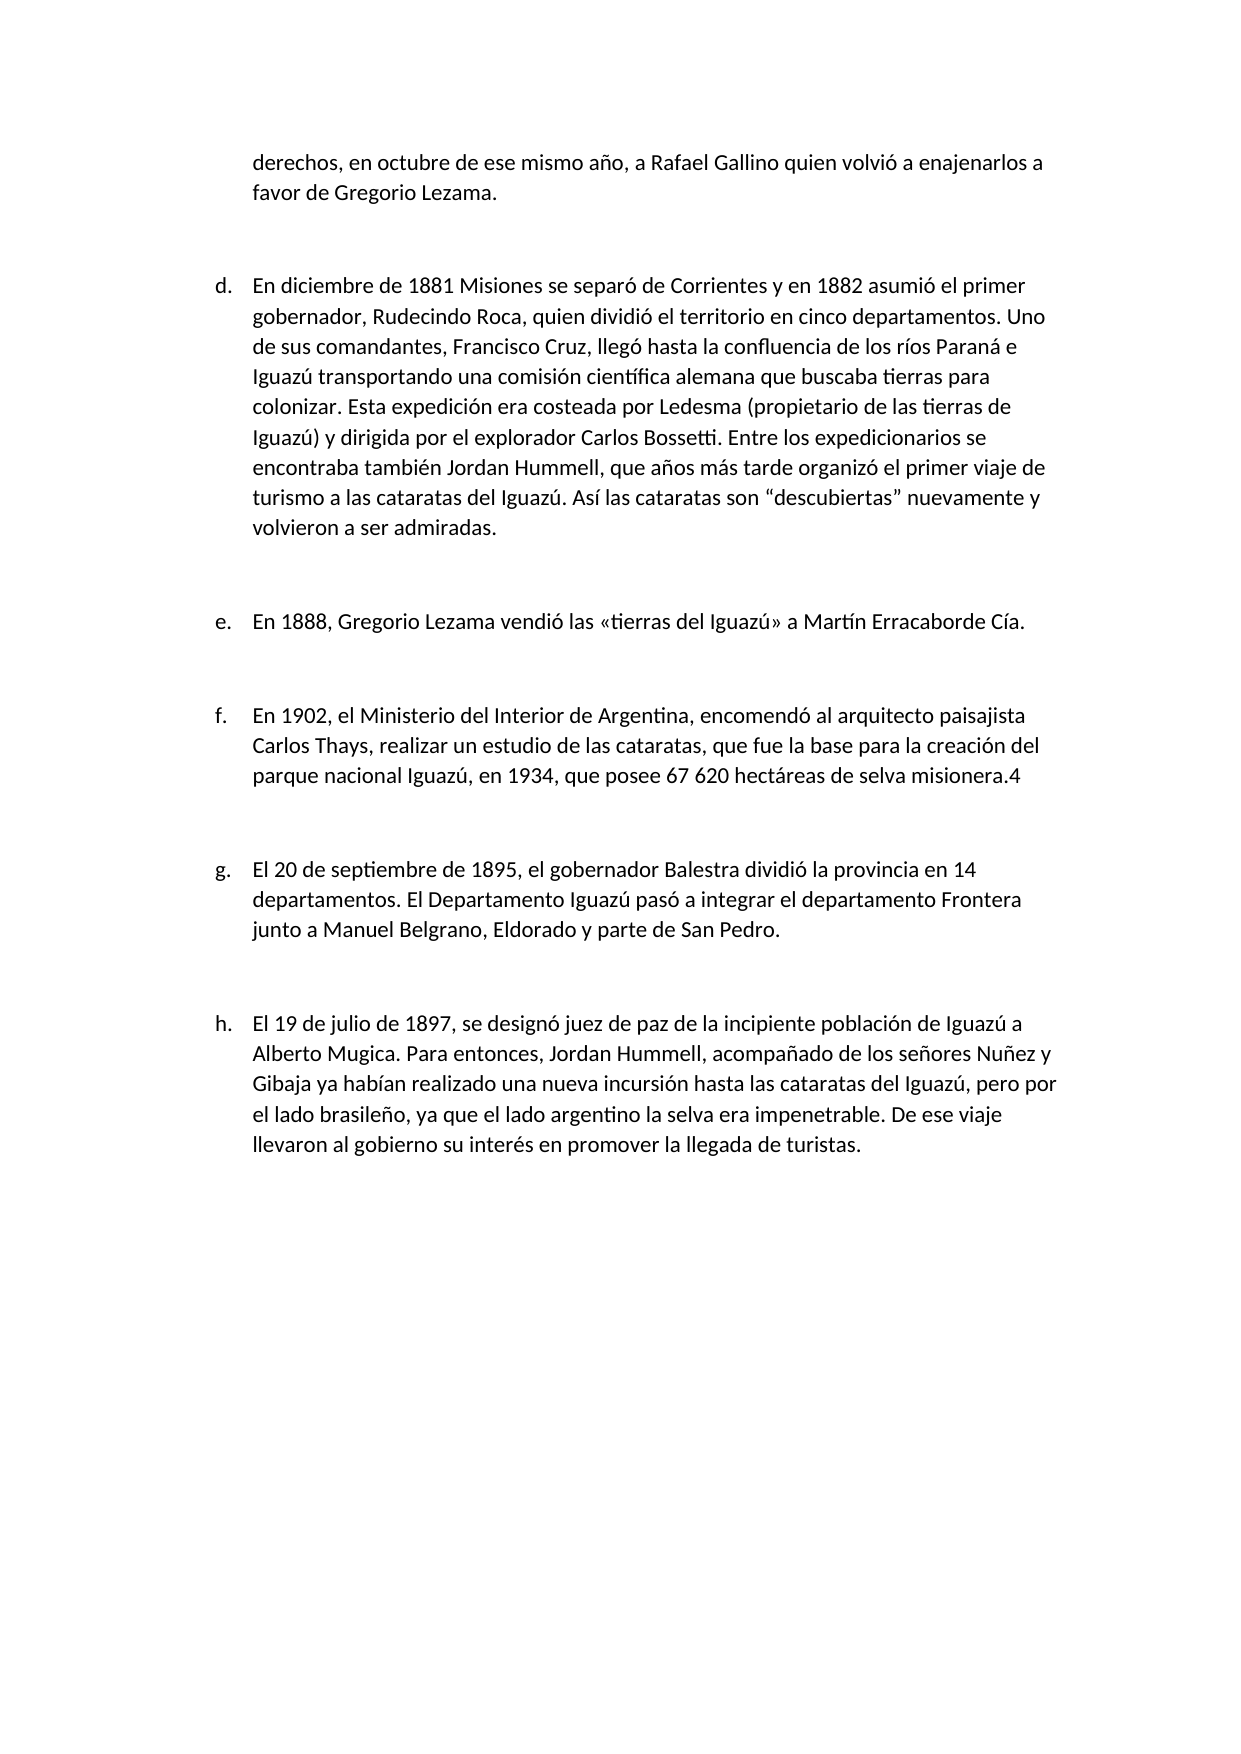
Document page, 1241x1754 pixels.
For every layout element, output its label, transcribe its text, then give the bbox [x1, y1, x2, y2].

list El 20 de septiembre de 1895, el gobernador Balestra dividió la provincia en 14 departamentos. El Departamento Iguazú pasó a integrar el departamento Frontera junto a Manuel Belgrano, Eldorado y parte de San Pedro. [215, 855, 1063, 943]
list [215, 148, 1063, 206]
list En diciembre de 1881 Misiones se separó de Corrientes y en 1882 asumió el primer gobernador, Rudecindo Roca, quien dividió el territorio en cinco departamentos. Uno de sus comandantes, Francisco Cruz, llegó hasta la confluencia de los ríos Paraná e Iguazú transportando una comisión científica alemana que buscaba tierras para colonizar. Esta expedición era costeada por Ledesma (propietario de las tierras de Iguazú) y dirigida por el explorador Carlos Bossetti. Entre los expedicionarios se encontraba también Jordan Hummell, que años más tarde organizó el primer viaje de turismo a las cataratas del Iguazú. Así las cataratas son “descubiertas” nuevamente y volvieron a ser admiradas. [215, 272, 1063, 541]
list En 1888, Gregorio Lezama vendió las «tierras del Iguazú» a Martín Erracaborde Cía. [215, 607, 1063, 635]
list El 19 de julio de 1897, se designó juez de paz de la incipiente población de Iguazú a Alberto Mugica. Para entonces, Jordan Hummell, acompañado de los señores Nuñez y Gibaja ya habían realizado una nueva incursión hasta las cataratas del Iguazú, pero por el lado brasileño, ya que el lado argentino la selva era impenetrable. De ese viaje llevaron al gobierno su interés en promover la llegada de turistas. [215, 1009, 1063, 1158]
list En 1902, el Ministerio del Interior de Argentina, encomendó al arquitecto paisajista Carlos Thays, realizar un estudio de las cataratas, que fue la base para la creación del parque nacional Iguazú, en 1934, que posee 67 620 hectáreas de selva misionera.4 [215, 701, 1063, 789]
